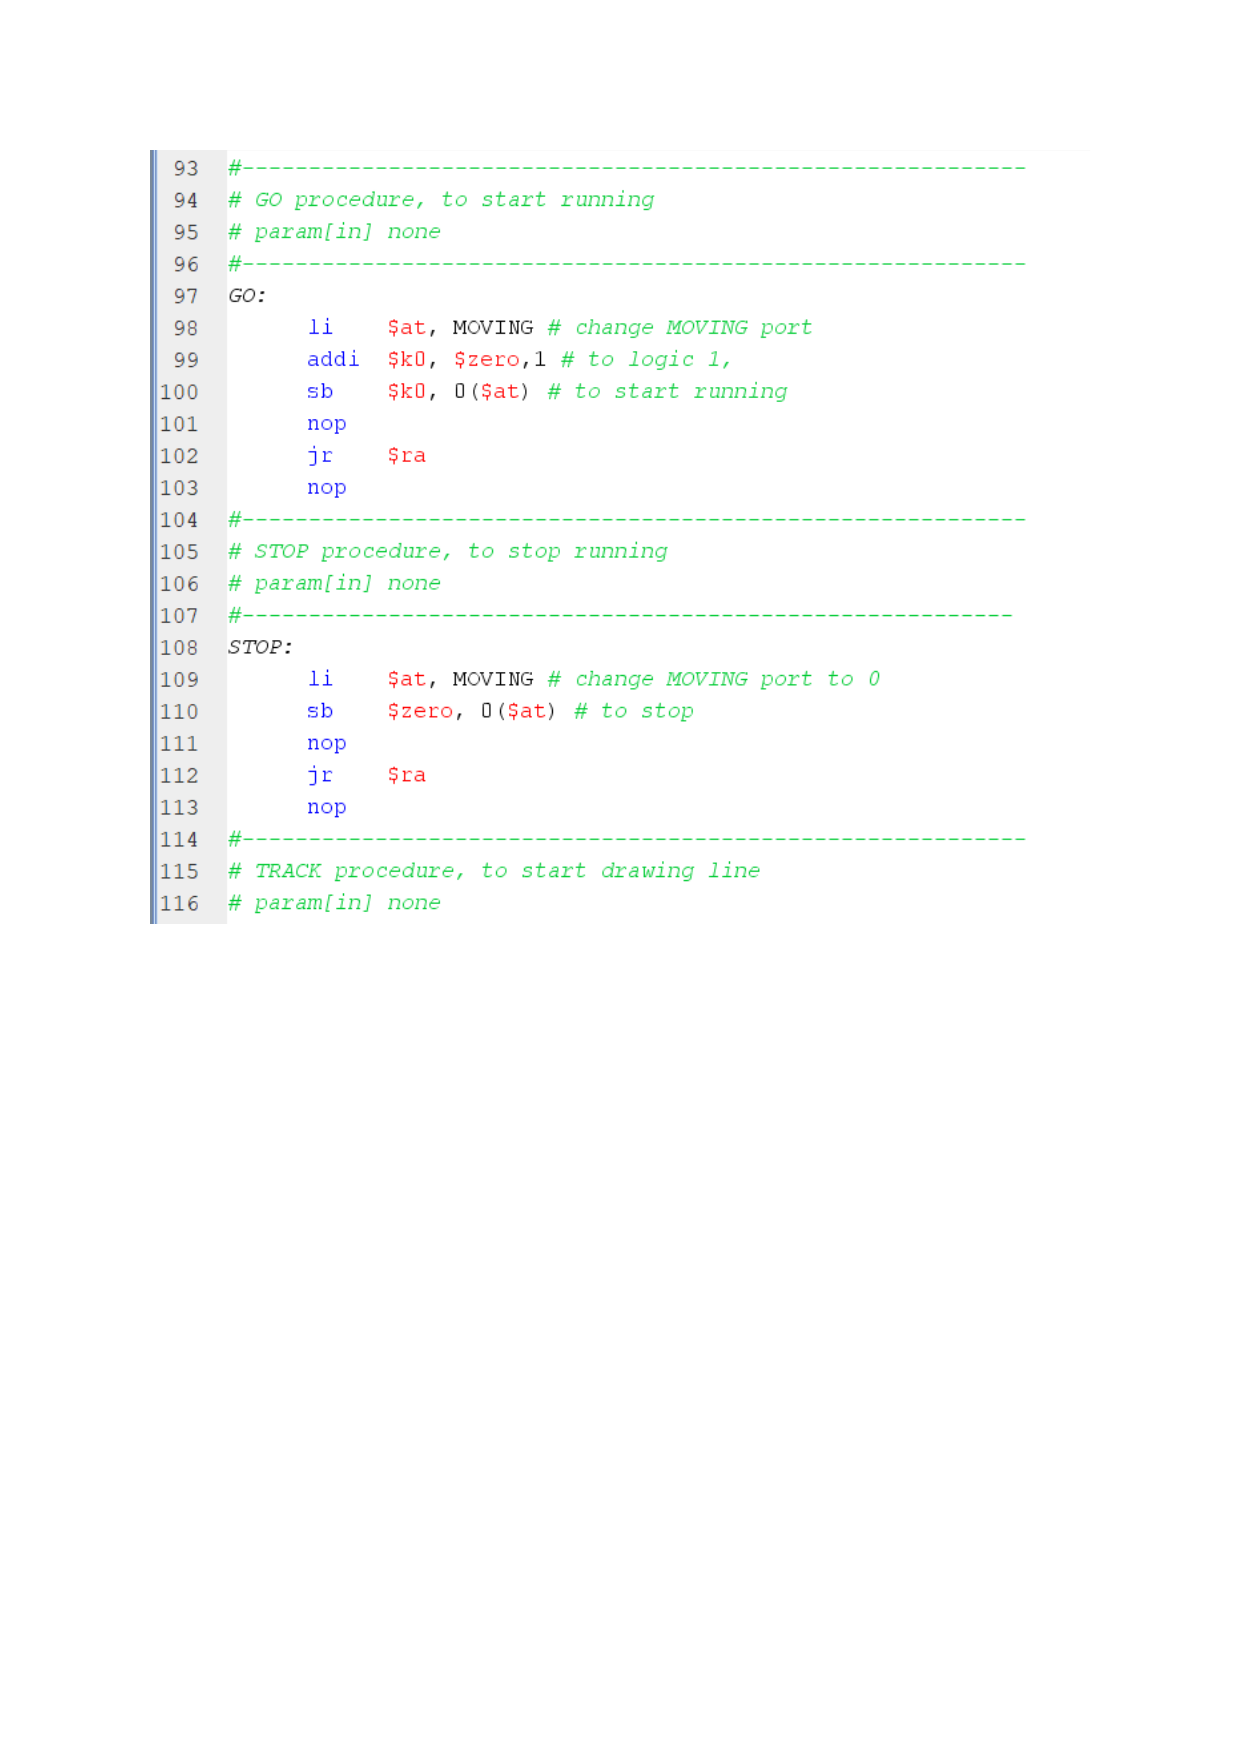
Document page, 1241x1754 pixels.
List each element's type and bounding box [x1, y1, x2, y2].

picture [150, 150, 1091, 924]
